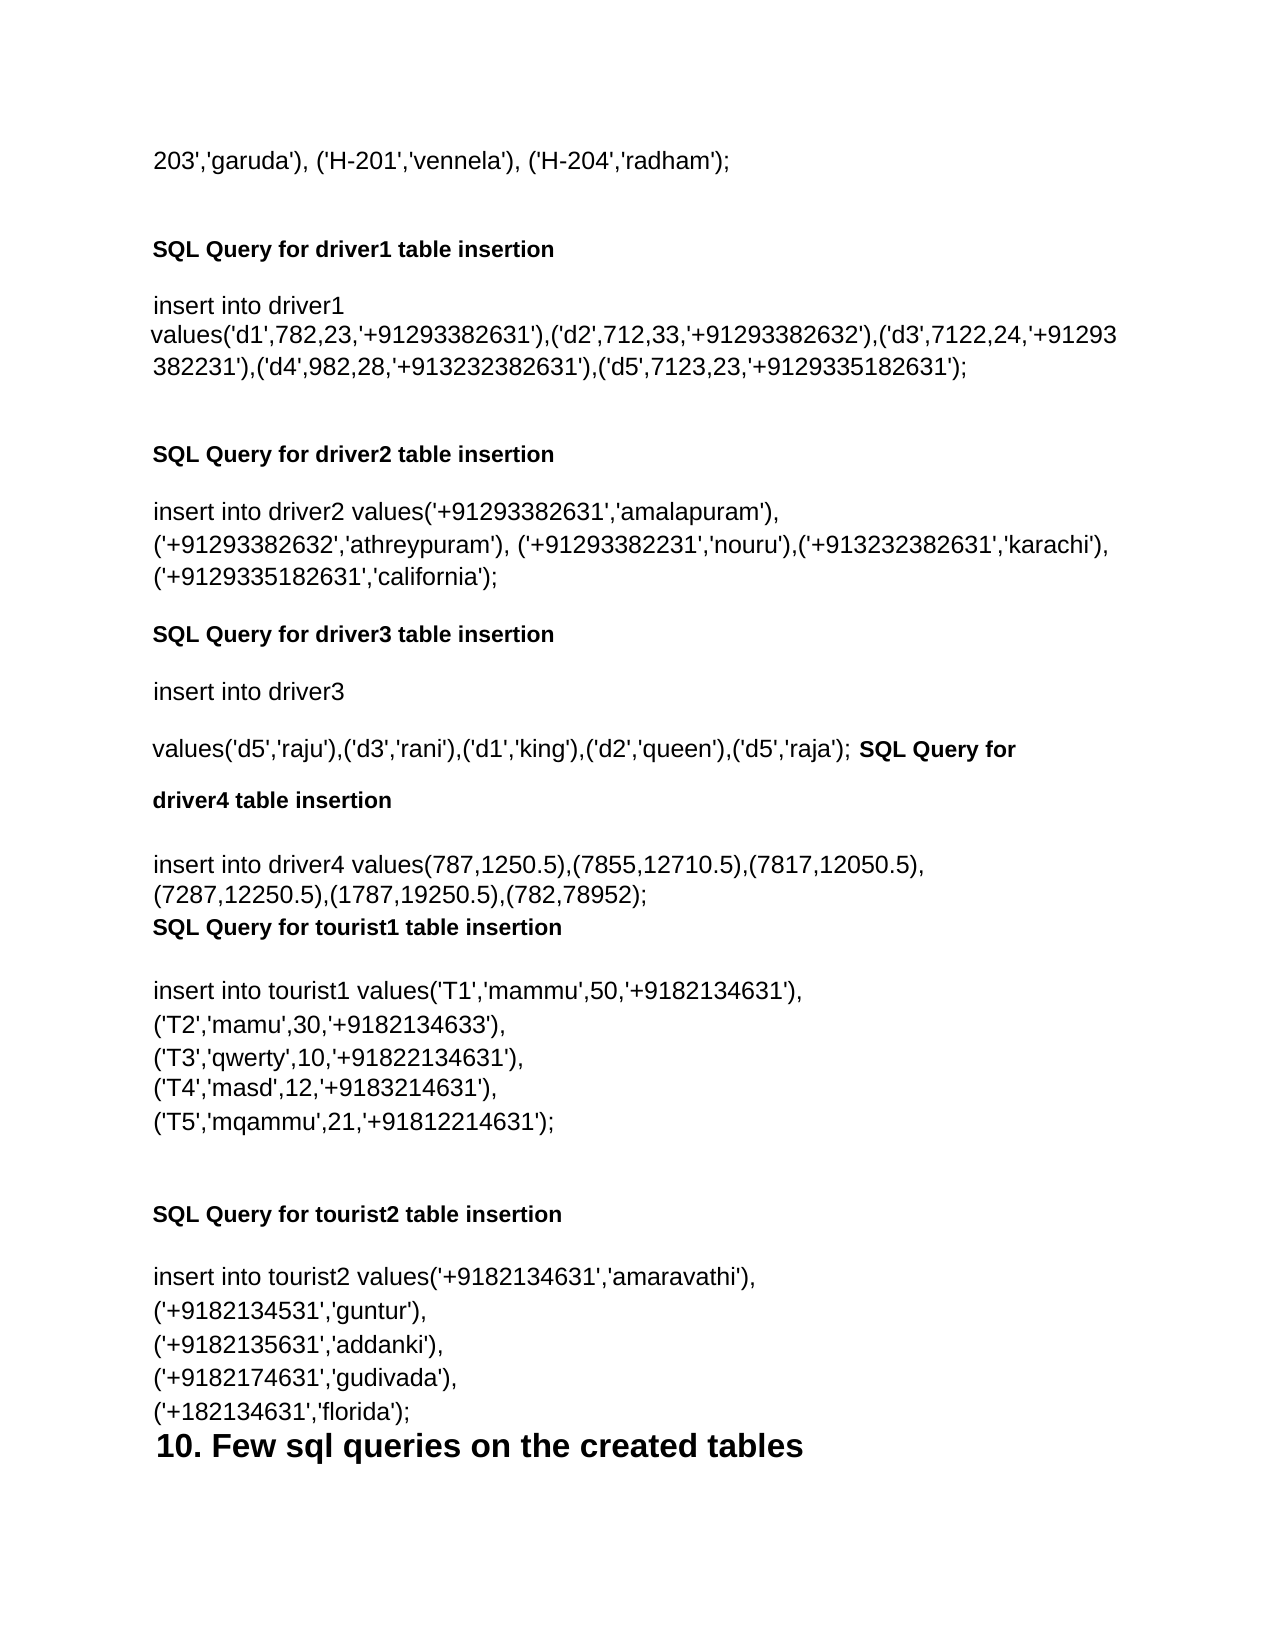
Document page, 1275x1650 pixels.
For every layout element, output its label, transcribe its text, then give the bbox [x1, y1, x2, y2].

text ('T4','masd',12,'+9183214631'), [153, 1073, 1238, 1102]
text insert into driver2 values('+91293382631','amalapuram'), [153, 497, 1238, 526]
text SQL Query for tourist1 table insertion [152, 914, 1238, 941]
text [153, 146, 998, 175]
text insert into tourist1 values('T1','mammu',50,'+9182134631'), [153, 976, 1238, 1004]
text ('+9182174631','gudivada'), [153, 1363, 1238, 1392]
text values('d5','raju'),('d3','rani'),('d1','king'),('d2','queen'),('d5','raja'); SQL Query for driver4 table insertion [152, 734, 1017, 813]
text insert into tourist2 values('+9182134631','amaravathi'), [153, 1262, 1238, 1291]
text SQL Query for driver3 table insertion [152, 621, 1238, 647]
text insert into driver3 [153, 677, 1238, 705]
text ('T5','mqammu',21,'+91812214631'); [153, 1107, 1238, 1135]
text insert into driver1 [153, 291, 1238, 320]
text 10. Few sql queries on the created tables [156, 1426, 1238, 1464]
text values('d1',782,23,'+91293382631'),('d2',712,33,'+91293382632'),('d3',7122,24,'+91293 382231'),('d4',982,28,'+913232382631'),('d5',7123,23,'+9129335182631'); [150, 320, 1122, 381]
text ('T2','mamu',30,'+9182134633'), [153, 1009, 1238, 1038]
text SQL Query for driver1 table insertion [152, 236, 1238, 262]
text ('+91293382632','athreypuram'), ('+91293382231','nouru'),('+913232382631','karachi'), ('+9129335182631','california'); [153, 529, 1111, 590]
text ('T3','qwerty',10,'+91822134631'), [153, 1043, 1238, 1072]
text SQL Query for tourist2 table insertion [152, 1201, 1238, 1228]
text SQL Query for driver2 table insertion [152, 441, 1238, 468]
text ('+9182134531','guntur'), [153, 1296, 1238, 1324]
text ('+182134631','florida'); [153, 1397, 1238, 1426]
text insert into driver4 values(787,1250.5),(7855,12710.5),(7817,12050.5), (7287,12250.5),(1787,19250.5),(782,78952); [153, 850, 926, 909]
text ('+9182135631','addanki'), [153, 1329, 1238, 1358]
